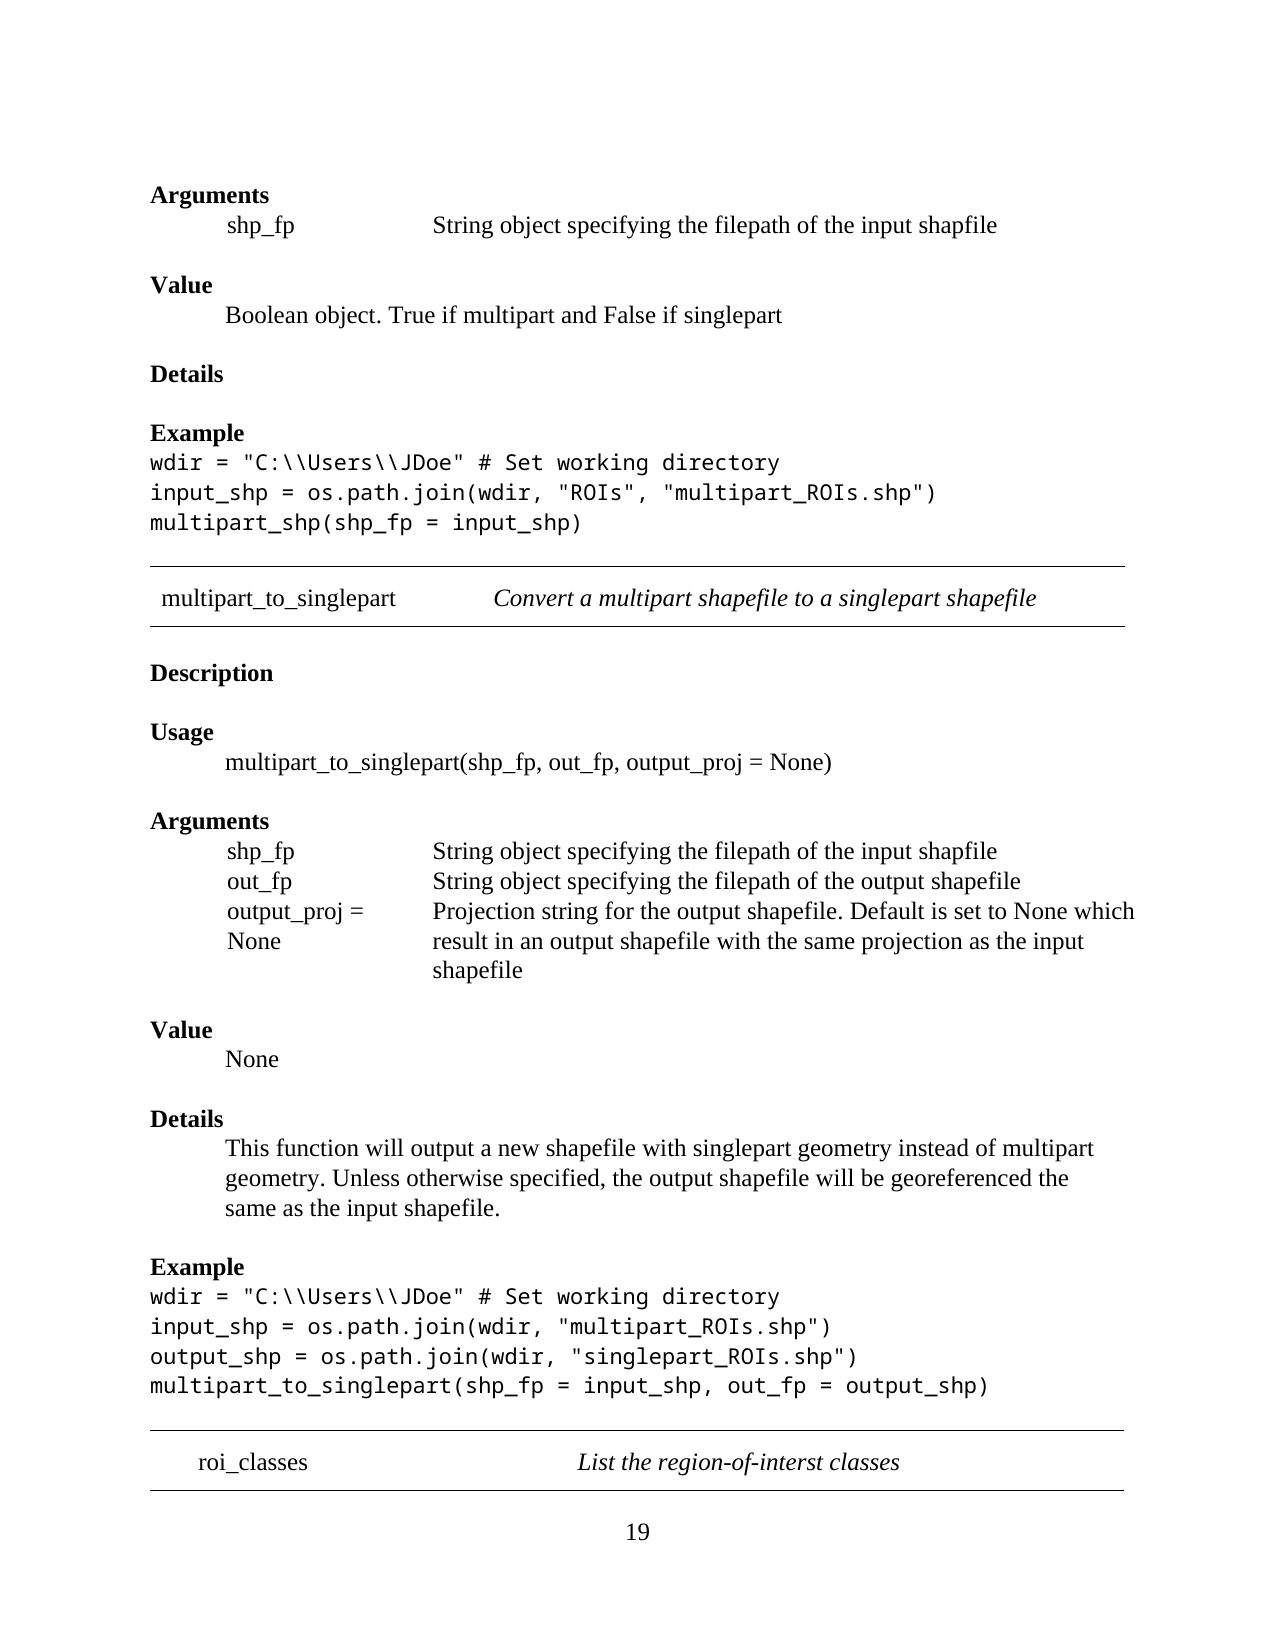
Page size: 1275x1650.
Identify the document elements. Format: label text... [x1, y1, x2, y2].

text output_shp = os.path.join(wdir, "singlepart_ROIs.shp") [150, 1341, 1125, 1370]
table_header String object specifying the filepath of the input shapfile [421, 835, 1189, 865]
table_cell Projection string for the output shapefile. Default is set to None which result in an output shapefile with the same projection as the input shapefile [421, 895, 1189, 984]
text wdir = "C:\\Users\\JDoe" # Set working directory [150, 1281, 1125, 1311]
text multipart_to_singlepart(shp_fp = input_shp, out_fp = output_shp) [150, 1370, 1125, 1400]
text Example [150, 1251, 1125, 1281]
table_cell output_proj = None [216, 895, 421, 984]
table_header String object specifying the filepath of the input shapfile [421, 209, 1189, 239]
text This function will output a new shapefile with singlepart geometry instead of multipart geometry. Unless otherwise specified, the output shapefile will be georeferenced the same as the input shapefile. [225, 1133, 1125, 1222]
text Details [150, 358, 1125, 388]
text Arguments [150, 180, 1125, 209]
text Boolean object. True if multipart and False if singlepart [150, 299, 1125, 328]
text None [150, 1043, 1125, 1073]
text Details [150, 1103, 1125, 1133]
text Description [150, 657, 1125, 687]
text input_shp = os.path.join(wdir, "ROIs", "multipart_ROIs.shp") [150, 477, 1125, 507]
table_cell String object specifying the filepath of the output shapefile [421, 865, 1189, 895]
table_header shp_fp [216, 209, 421, 239]
text Value [150, 1014, 1125, 1043]
text multipart_shp(shp_fp = input_shp) [150, 507, 1125, 537]
table_header multipart_to_singlepart [150, 567, 407, 626]
table_header Convert a multipart shapefile to a singlepart shapefile [407, 567, 1125, 626]
text Usage [150, 716, 1125, 746]
text Arguments [150, 805, 1125, 835]
text input_shp = os.path.join(wdir, "multipart_ROIs.shp") [150, 1311, 1125, 1341]
text Value [150, 269, 1125, 299]
text Example [150, 417, 1125, 447]
text wdir = "C:\\Users\\JDoe" # Set working directory [150, 447, 1125, 477]
table_cell out_fp [216, 865, 421, 895]
text multipart_to_singlepart(shp_fp, out_fp, output_proj = None) [150, 746, 1125, 776]
table_header roi_classes [150, 1431, 356, 1490]
table_header shp_fp [216, 835, 421, 865]
table_header List the region-of-interst classes [356, 1431, 1124, 1490]
